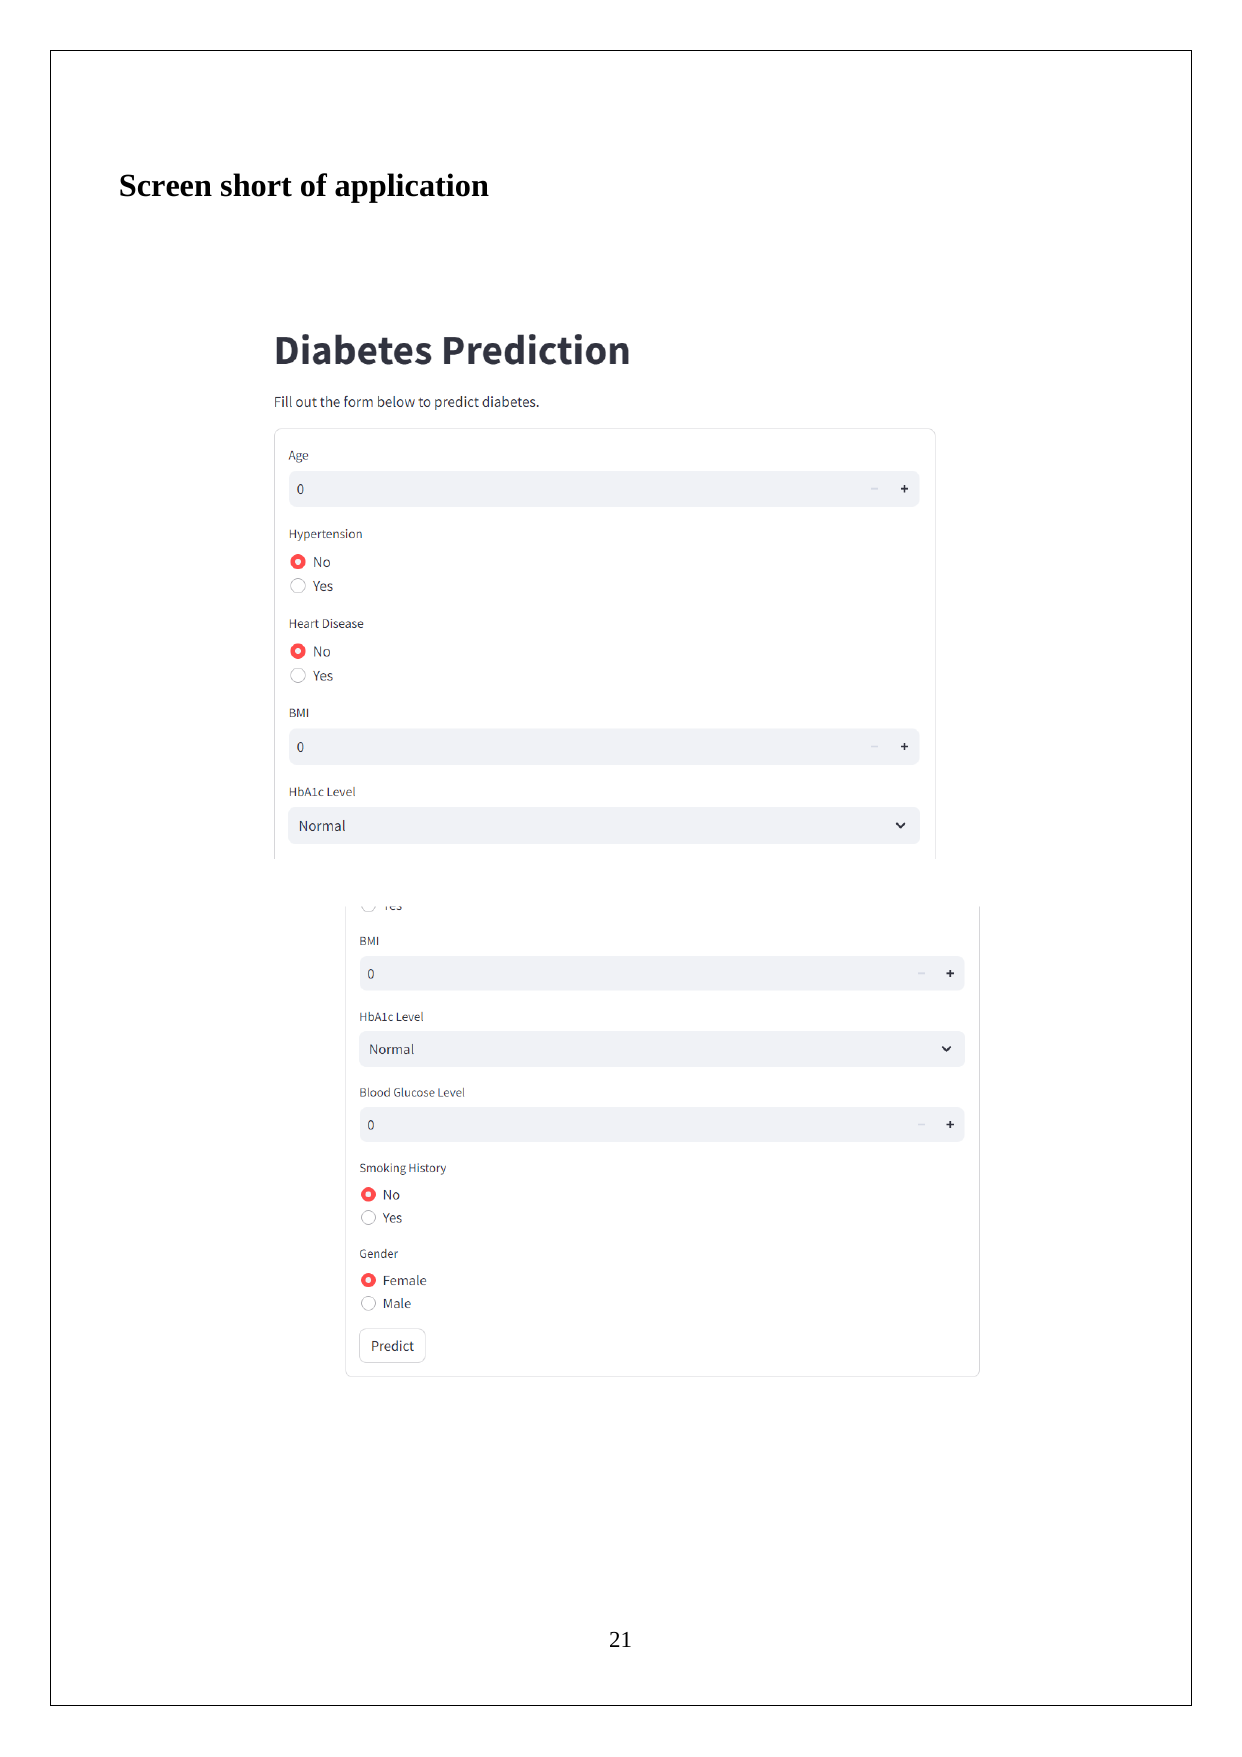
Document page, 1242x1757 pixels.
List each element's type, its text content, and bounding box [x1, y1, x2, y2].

picture [118, 241, 1153, 859]
picture [118, 888, 1153, 1449]
text Screen short of application [119, 167, 855, 204]
